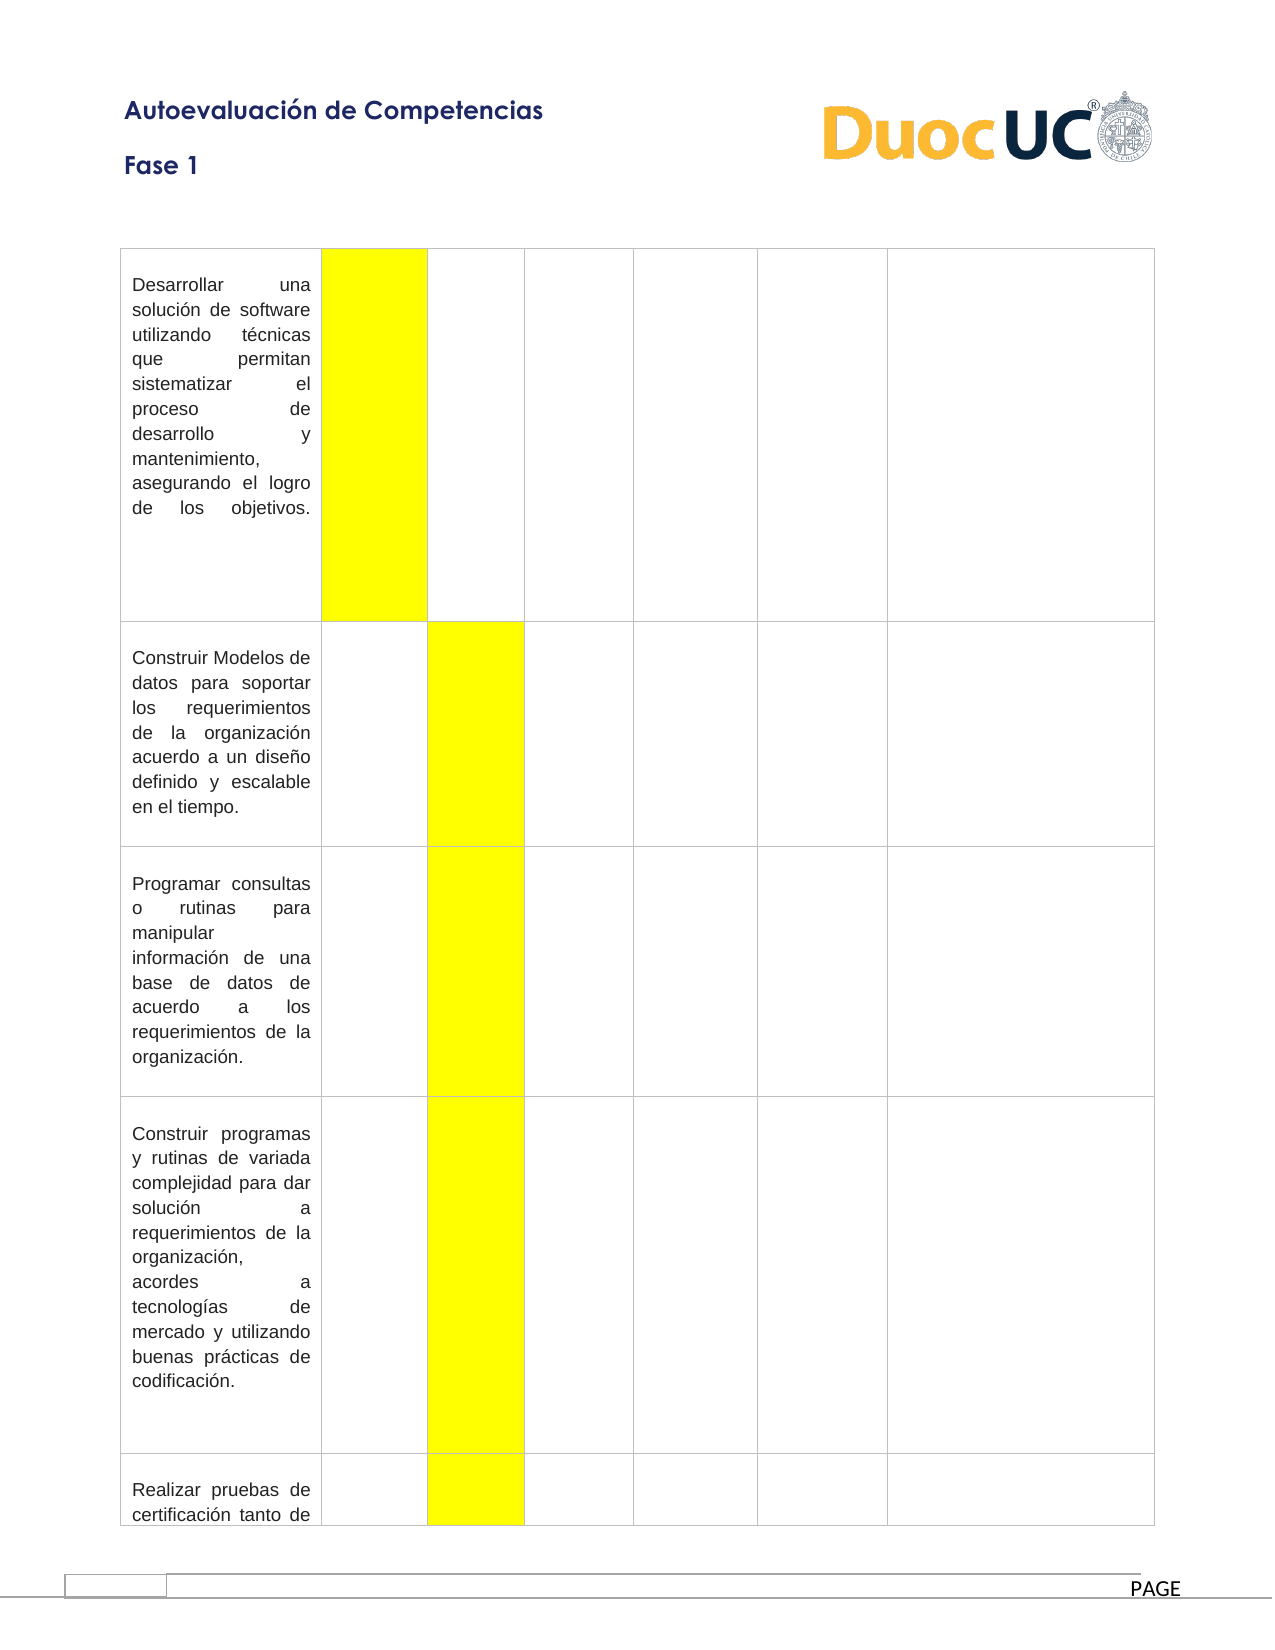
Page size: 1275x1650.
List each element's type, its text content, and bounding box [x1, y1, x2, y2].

table_cell [428, 1454, 524, 1525]
table_cell [428, 249, 524, 621]
table_cell [322, 1454, 427, 1525]
picture [824, 91, 1152, 162]
table_cell [758, 249, 887, 621]
table_cell [634, 622, 757, 846]
table_cell [322, 847, 427, 1096]
table_cell [888, 1097, 1154, 1453]
table_cell Programar consultas o rutinas para manipular información de una base de datos de acuerdo a los requerimientos de la organización. [121, 847, 321, 1096]
table_cell [758, 1097, 887, 1453]
table_cell [428, 1097, 524, 1453]
table_cell Construir Modelos de datos para soportar los requerimientos de la organización acuerdo a un diseño definido y escalable en el tiempo. [121, 622, 321, 846]
table_cell [322, 249, 427, 621]
table_cell [758, 1454, 887, 1525]
table_cell [758, 847, 887, 1096]
table_cell [525, 249, 633, 621]
table_cell [634, 1097, 757, 1453]
table_cell [525, 1097, 633, 1453]
table_cell [525, 622, 633, 846]
table_cell [888, 622, 1154, 846]
table_cell [525, 1454, 633, 1525]
table_cell [888, 249, 1154, 621]
table_cell [634, 1454, 757, 1525]
table_cell [634, 847, 757, 1096]
table_cell [634, 249, 757, 621]
table_cell [888, 847, 1154, 1096]
table_cell [322, 1097, 427, 1453]
table_cell Desarrollar una solución de software utilizando técnicas que permitan sistematizar el proceso de desarrollo y mantenimiento, asegurando el logro de los objetivos. [121, 249, 321, 621]
table_cell [322, 622, 427, 846]
table_cell [888, 1454, 1154, 1525]
table_cell [525, 847, 633, 1096]
table_cell Realizar pruebas de certificación tanto de los productos como de los procesos utilizando buenas prácticas definidas por la industria. [121, 1454, 321, 1525]
table_cell [758, 622, 887, 846]
table_cell Construir programas y rutinas de variada complejidad para dar solución a requerimientos de la organización, acordes a tecnologías de mercado y utilizando buenas prácticas de codificación. [121, 1097, 321, 1453]
table_cell [428, 622, 524, 846]
table_cell [428, 847, 524, 1096]
